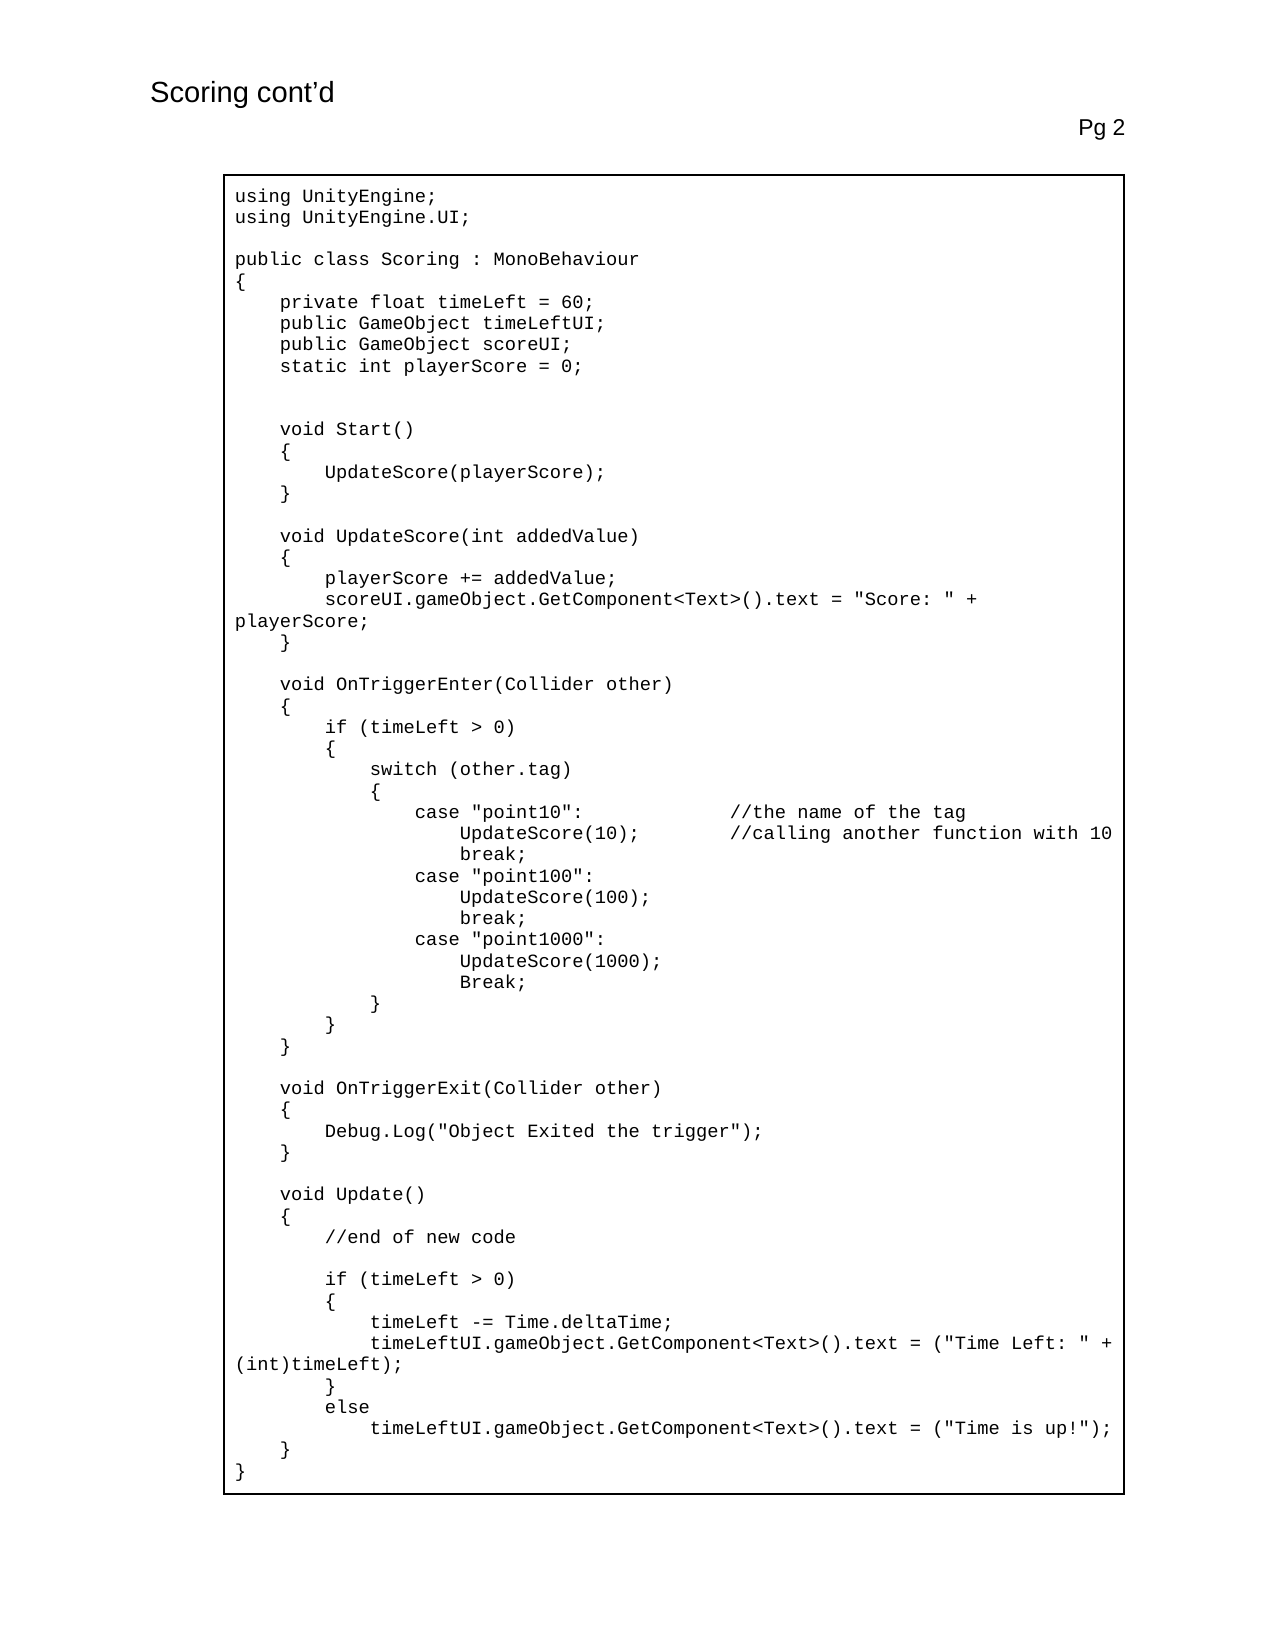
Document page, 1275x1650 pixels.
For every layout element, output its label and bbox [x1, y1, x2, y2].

table_header [225, 176, 1123, 1493]
